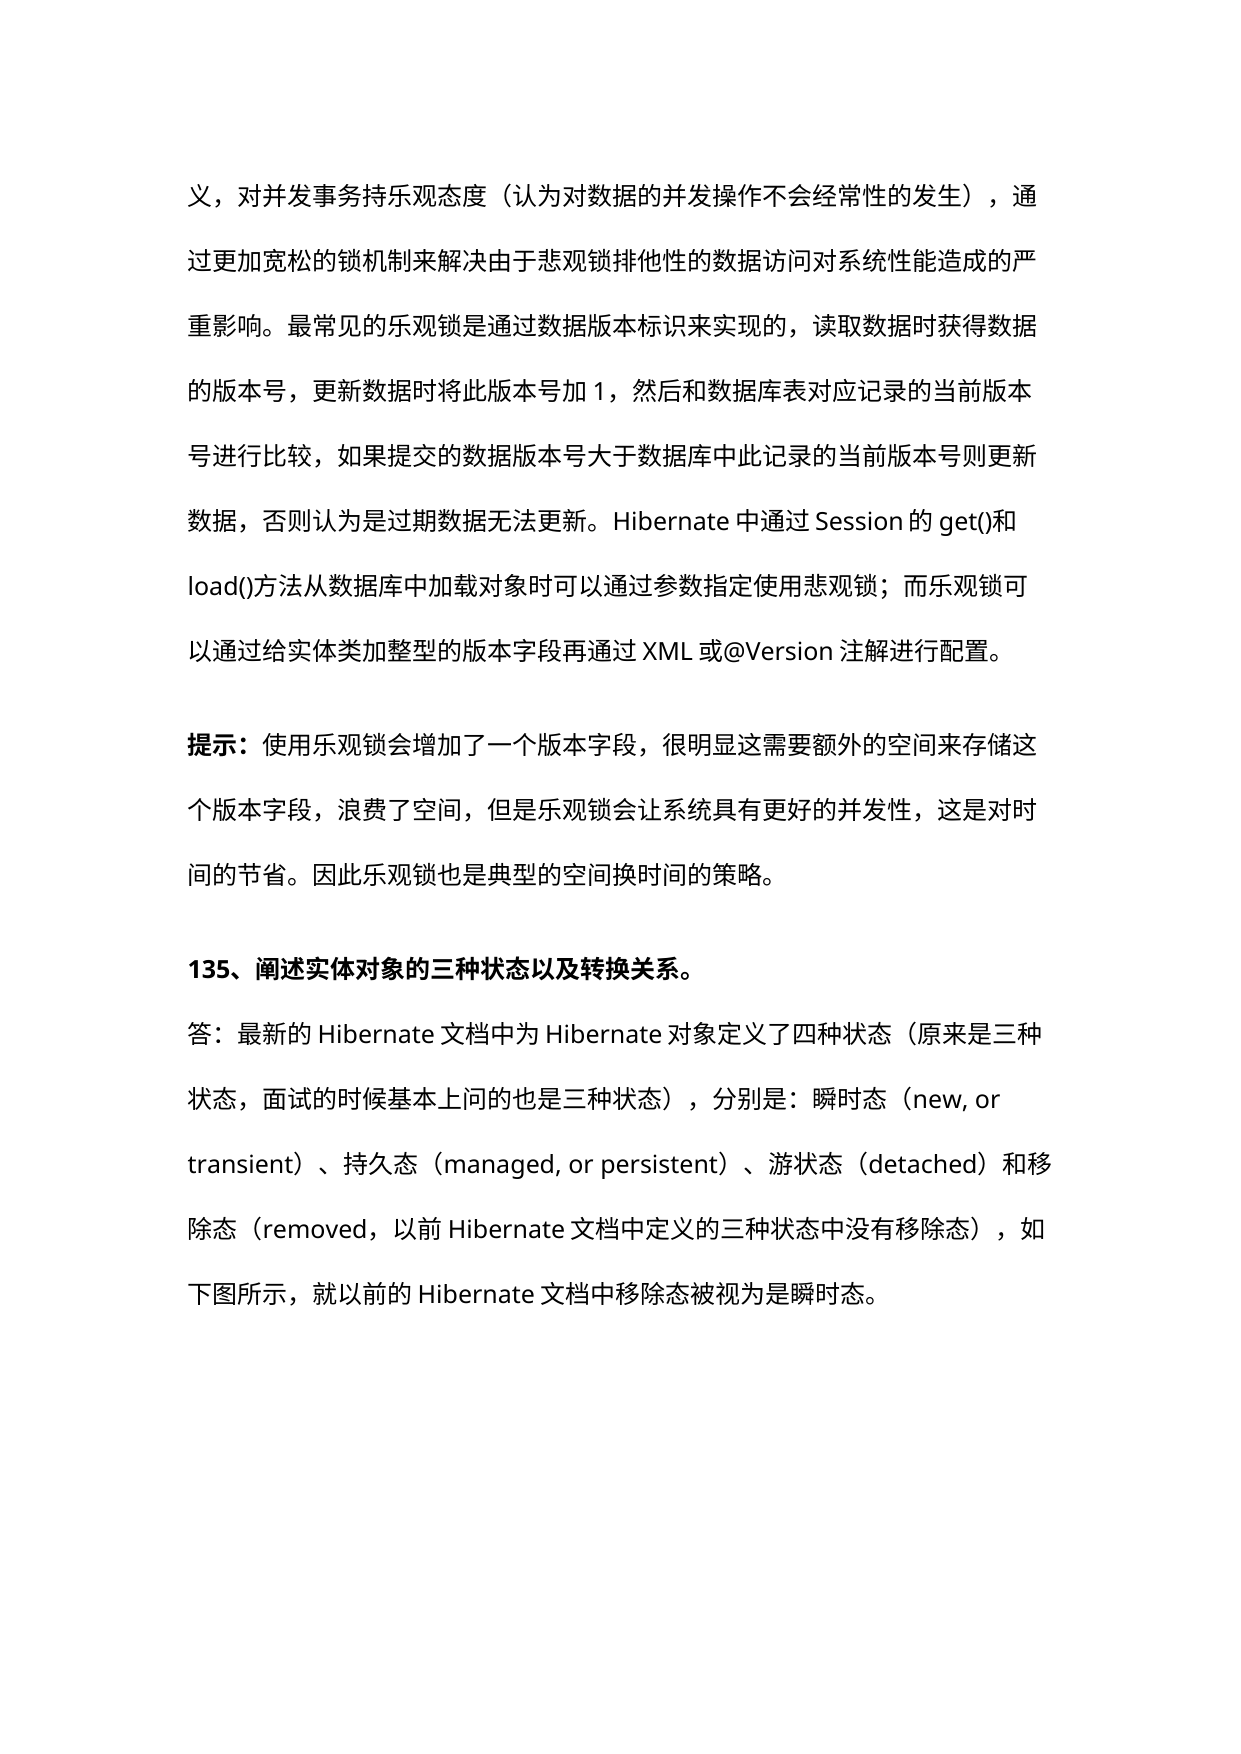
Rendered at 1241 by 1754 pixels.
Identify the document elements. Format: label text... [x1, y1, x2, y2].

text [187, 162, 1053, 682]
text 135、阐述实体对象的三种状态以及转换关系。 答：最新的Hibernate文档中为Hibernate对象定义了四种状态（原来是三种状态，面试的时候基本上问的也是三种状态），分别是：瞬时态（new, or transient）、持久态（managed, or persistent）、游状态（detached）和移除态（removed，以前Hibernate文档中定义的三种状态中没有移除态），如下图所示，就以前的Hibernate文档中移除态被视为是瞬时态。 [187, 935, 1053, 1325]
text 提示：使用乐观锁会增加了一个版本字段，很明显这需要额外的空间来存储这个版本字段，浪费了空间，但是乐观锁会让系统具有更好的并发性，这是对时间的节省。因此乐观锁也是典型的空间换时间的策略。 [187, 711, 1053, 906]
